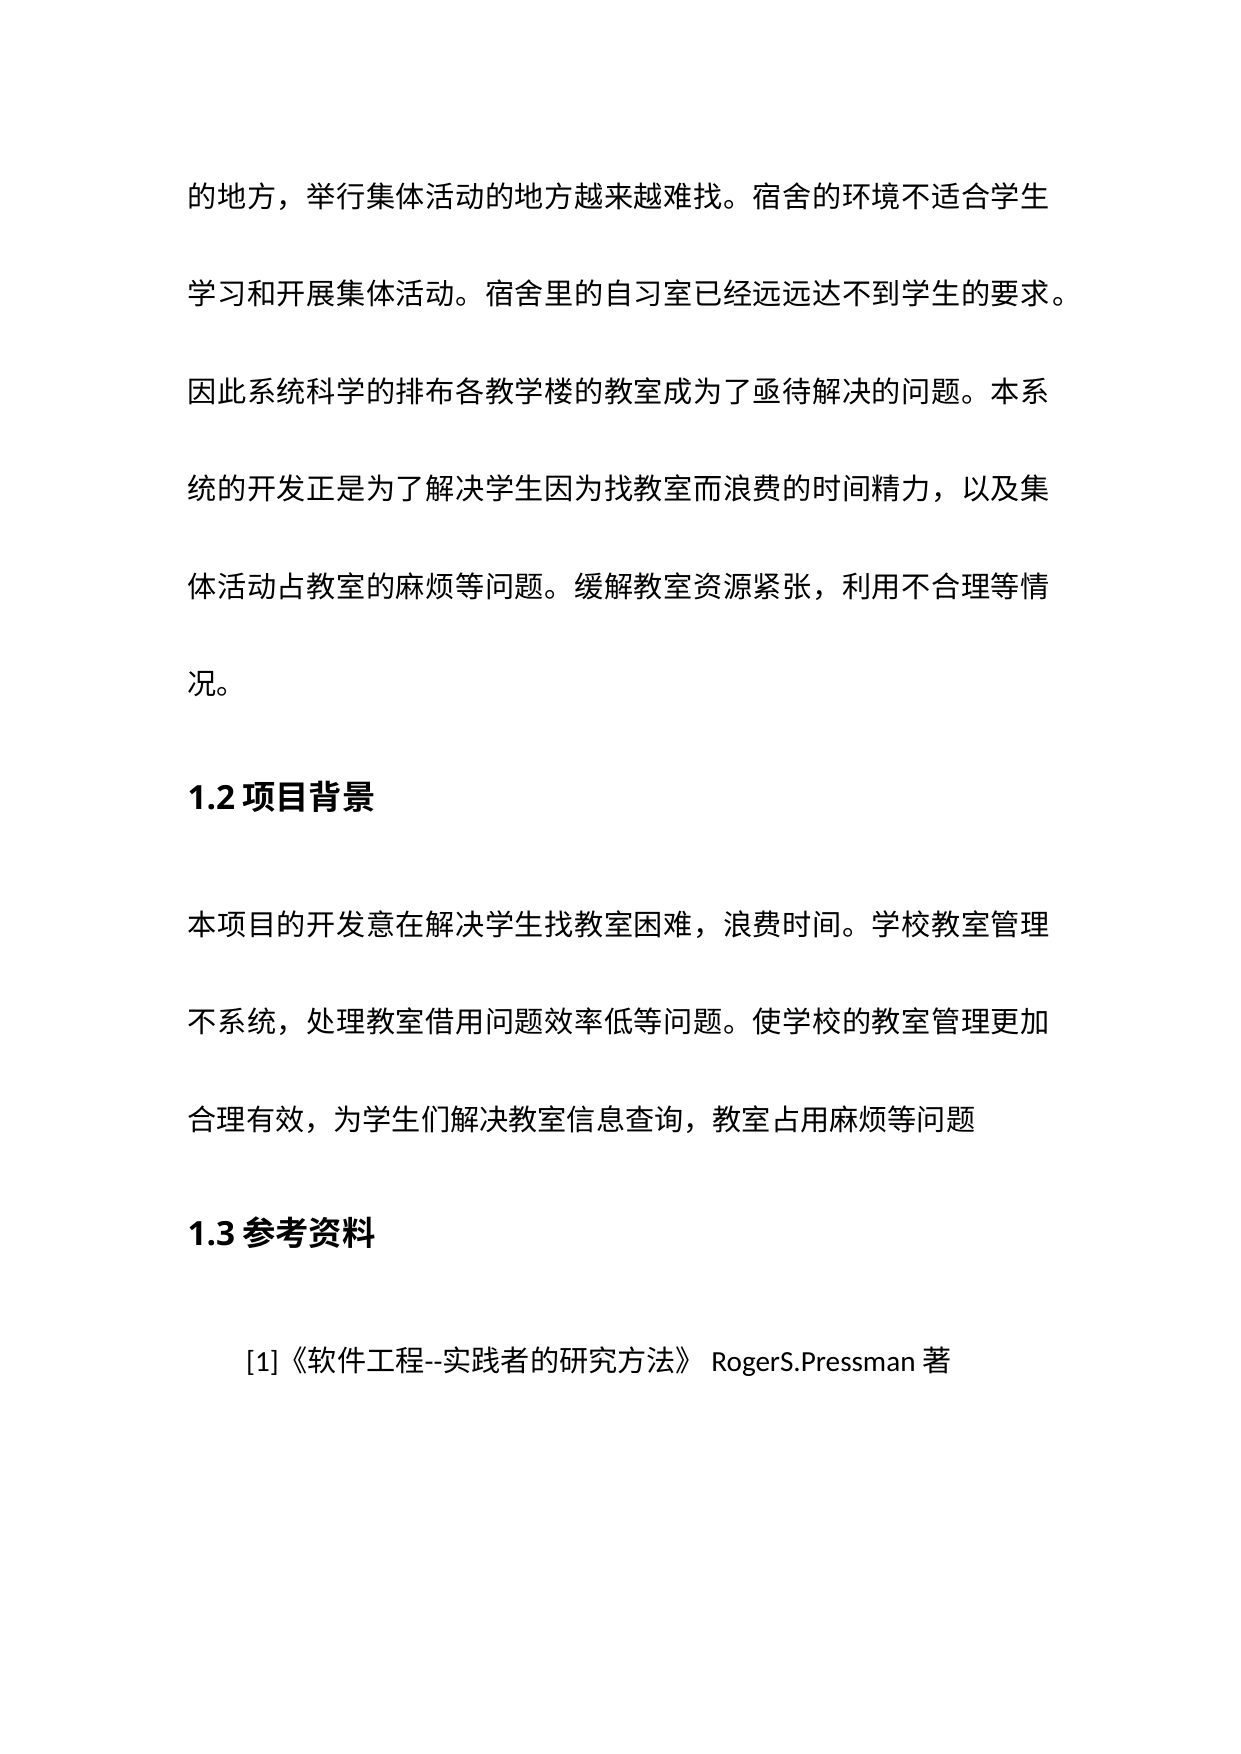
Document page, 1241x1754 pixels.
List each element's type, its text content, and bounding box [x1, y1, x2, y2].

subtitle 1.3参考资料 [187, 1198, 1053, 1263]
text 本项目的开发意在解决学生找教室困难，浪费时间。学校教室管理不系统，处理教室借用问题效率低等问题。使学校的教室管理更加合理有效，为学生们解决教室信息查询，教室占用麻烦等问题 [187, 890, 1053, 1150]
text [187, 162, 1053, 714]
text [1]《软件工程--实践者的研究方法》 RogerS.Pressman 著 [187, 1326, 1053, 1391]
subtitle 1.2项目背景 [187, 763, 1053, 828]
